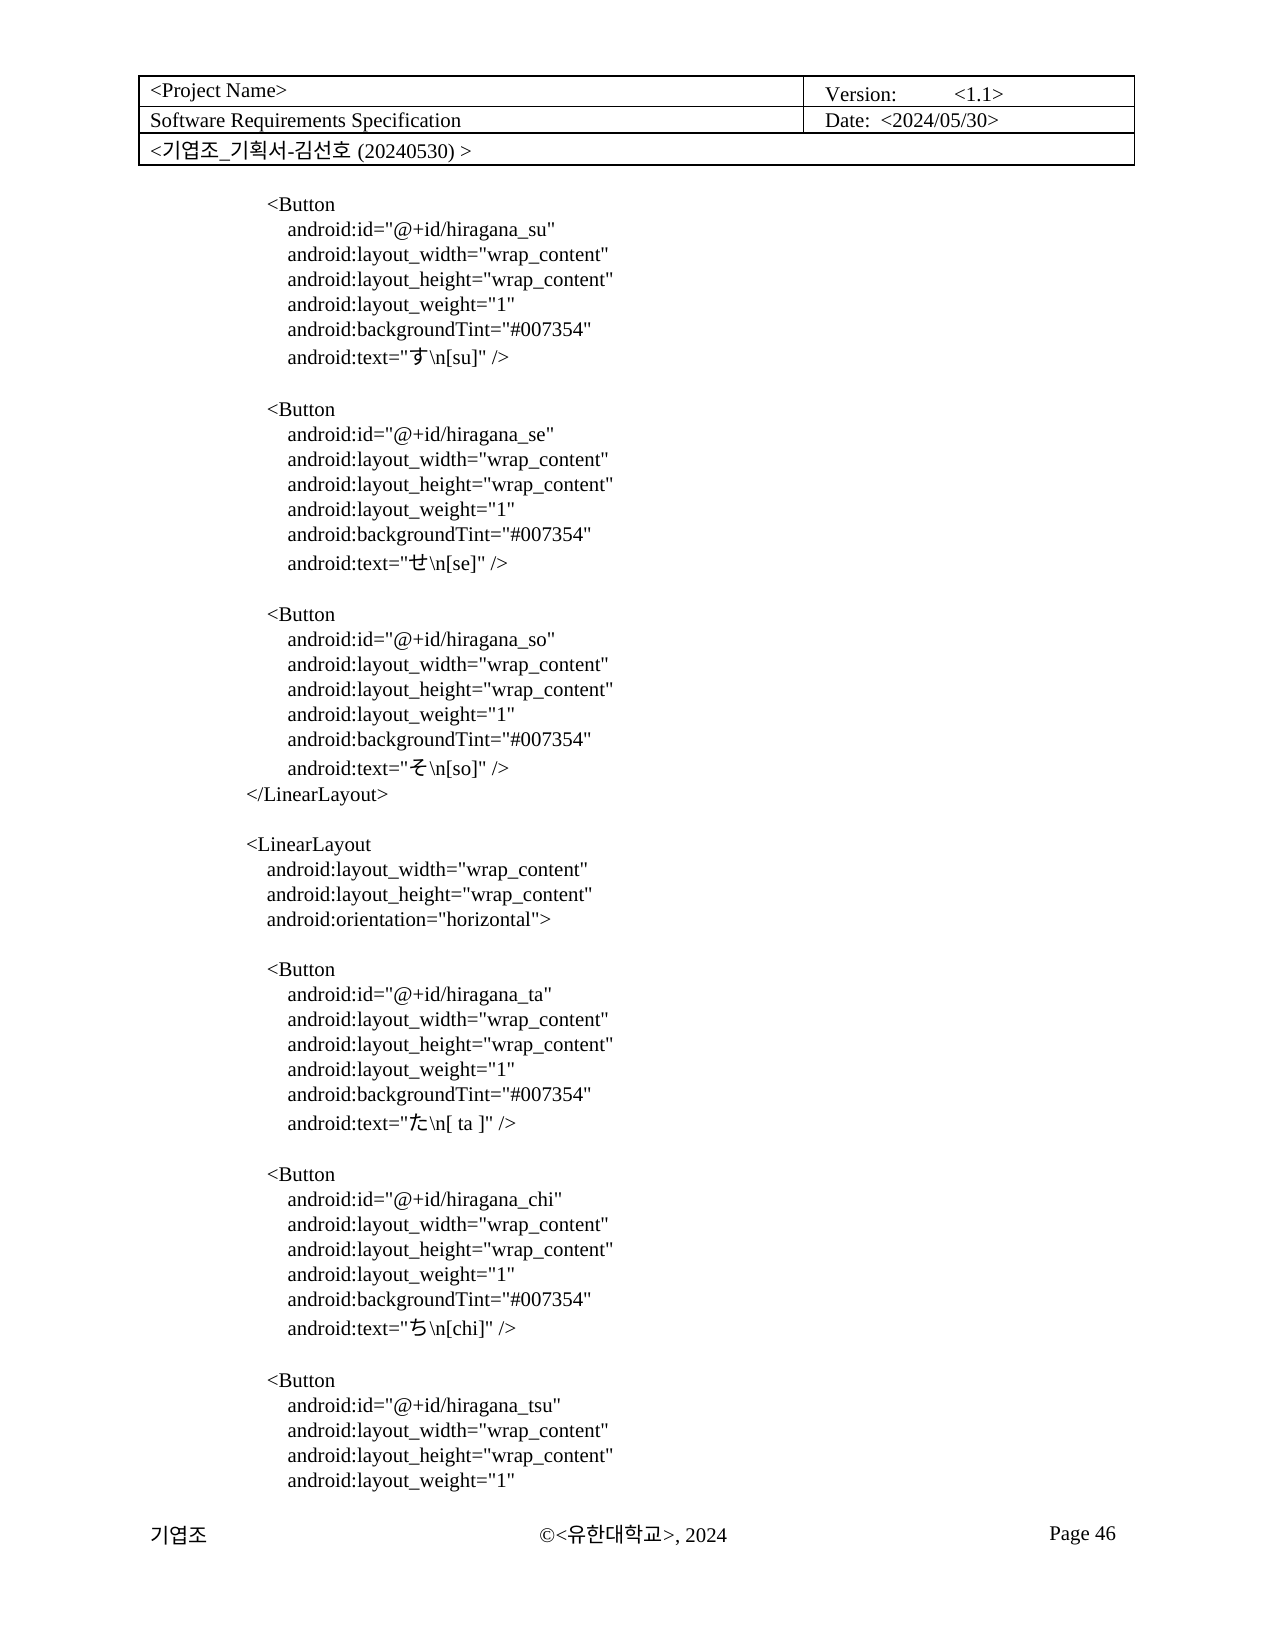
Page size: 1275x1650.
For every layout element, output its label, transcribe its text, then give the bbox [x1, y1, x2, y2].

text android:text="せ\n[se]" /> [225, 546, 1125, 576]
text android:layout_height="wrap_content" [225, 1442, 1125, 1467]
text android:backgroundTint="#007354" [225, 1286, 1125, 1311]
text android:layout_width="wrap_content" [225, 651, 1125, 676]
text android:layout_height="wrap_content" [225, 881, 1125, 906]
text android:id="@+id/hiragana_so" [225, 626, 1125, 651]
text <Button [225, 191, 1125, 216]
text <Button [225, 1367, 1125, 1392]
text android:orientation="horizontal"> [225, 906, 1125, 931]
text <Button [225, 601, 1125, 626]
text android:layout_weight="1" [225, 291, 1125, 316]
text android:backgroundTint="#007354" [225, 726, 1125, 751]
text android:layout_weight="1" [225, 1261, 1125, 1286]
text android:layout_height="wrap_content" [225, 676, 1125, 701]
text android:text="た\n[ ta ]" /> [225, 1106, 1125, 1136]
text android:layout_weight="1" [225, 701, 1125, 726]
text <Button [225, 956, 1125, 981]
text android:layout_width="wrap_content" [225, 856, 1125, 881]
text <Button [225, 396, 1125, 421]
text android:id="@+id/hiragana_se" [225, 421, 1125, 446]
text android:id="@+id/hiragana_tsu" [225, 1392, 1125, 1417]
text android:text="ち\n[chi]" /> [225, 1311, 1125, 1342]
text <Button [225, 1161, 1125, 1186]
text android:layout_weight="1" [225, 1467, 1125, 1492]
text android:layout_width="wrap_content" [225, 446, 1125, 471]
text android:layout_width="wrap_content" [225, 1006, 1125, 1031]
text android:layout_height="wrap_content" [225, 266, 1125, 291]
text android:layout_height="wrap_content" [225, 1031, 1125, 1056]
text android:layout_height="wrap_content" [225, 471, 1125, 496]
text android:layout_height="wrap_content" [225, 1236, 1125, 1261]
text android:layout_weight="1" [225, 496, 1125, 521]
text android:id="@+id/hiragana_chi" [225, 1186, 1125, 1211]
text android:backgroundTint="#007354" [225, 316, 1125, 341]
text android:id="@+id/hiragana_su" [225, 216, 1125, 241]
text android:text="す\n[su]" /> [225, 341, 1125, 371]
text android:backgroundTint="#007354" [225, 521, 1125, 546]
text android:id="@+id/hiragana_ta" [225, 981, 1125, 1006]
text android:backgroundTint="#007354" [225, 1081, 1125, 1106]
text android:layout_weight="1" [225, 1056, 1125, 1081]
text android:layout_width="wrap_content" [225, 1211, 1125, 1236]
text </LinearLayout> [225, 781, 1125, 806]
text android:layout_width="wrap_content" [225, 1417, 1125, 1442]
text <LinearLayout [225, 831, 1125, 856]
text android:text="そ\n[so]" /> [225, 751, 1125, 781]
text android:layout_width="wrap_content" [225, 241, 1125, 266]
